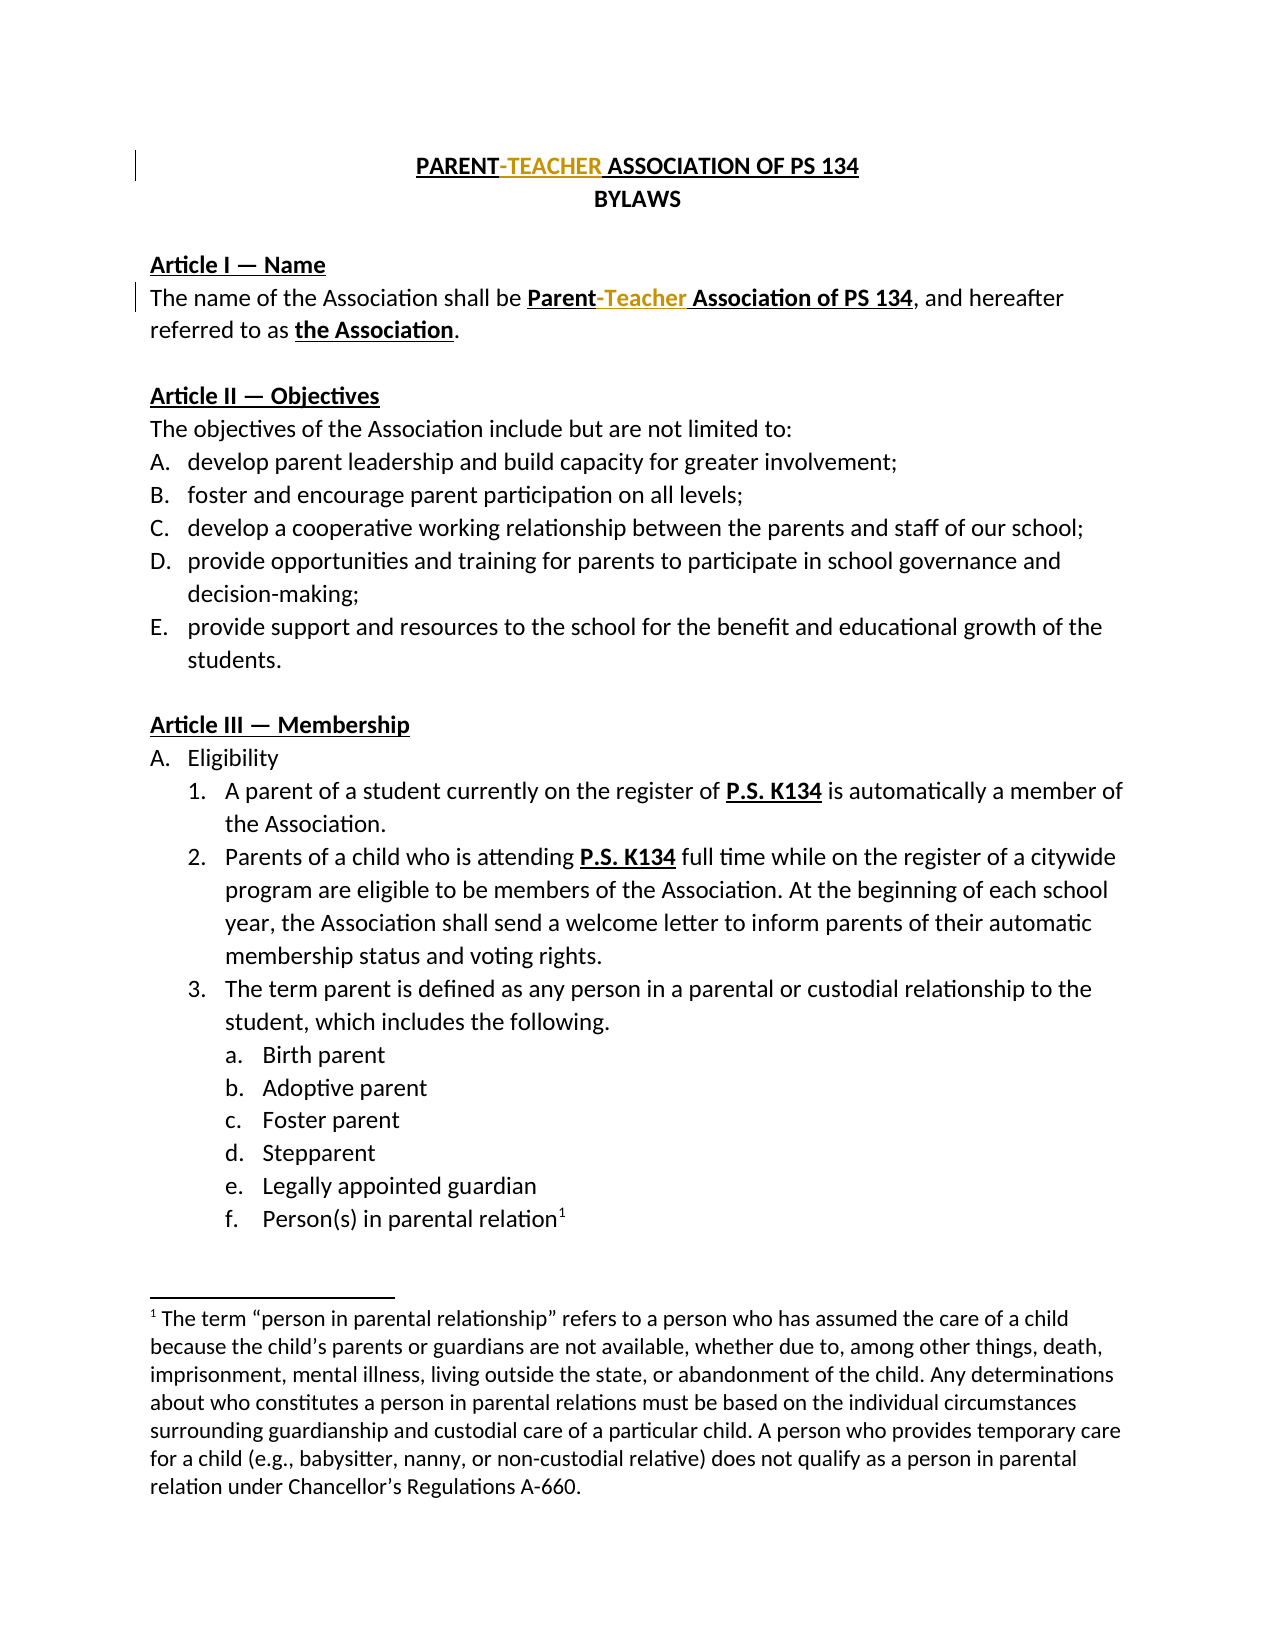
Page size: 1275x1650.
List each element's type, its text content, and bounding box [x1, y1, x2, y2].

text The name of the Association shall be Parent Association of PS 134, and hereafter referred to as the Association. [150, 282, 1125, 345]
list A parent of a student currently on the register of P.S. K134 is automatically a member of the Association. [187, 775, 1125, 839]
list Stepparent [225, 1137, 1125, 1168]
list foster and encourage parent participation on all levels; [150, 479, 1125, 510]
text Article III — Membership [150, 709, 1125, 740]
list Birth parent [225, 1039, 1125, 1069]
list Parents of a child who is attending P.S. K134 full time while on the register of a citywide program are eligible to be members of the Association. At the beginning of each school year, the Association shall send a welcome letter to inform parents of their automatic membership status and voting rights. [187, 841, 1125, 971]
list Adoptive parent [225, 1072, 1125, 1102]
text PARENT ASSOCIATION OF PS 134 [150, 150, 1125, 181]
text Article II — Objectives [150, 380, 1125, 411]
list Person(s) in parental relation [225, 1203, 1125, 1234]
list provide support and resources to the school for the benefit and educational growth of the students. [150, 611, 1125, 674]
text Article I — Name [150, 249, 1125, 279]
text The objectives of the Association include but are not limited to: [150, 413, 1125, 444]
text BYLAWS [150, 183, 1125, 213]
list Eligibility [150, 742, 1125, 773]
list develop parent leadership and build capacity for greater involvement; [150, 446, 1125, 477]
list Foster parent [225, 1104, 1125, 1135]
list develop a cooperative working relationship between the parents and staff of our school; [150, 512, 1125, 543]
list The term parent is defined as any person in a parental or custodial relationship to the student, which includes the following. [187, 973, 1125, 1036]
list provide opportunities and training for parents to participate in school governance and decision-making; [150, 545, 1125, 608]
list Legally appointed guardian [225, 1170, 1125, 1201]
